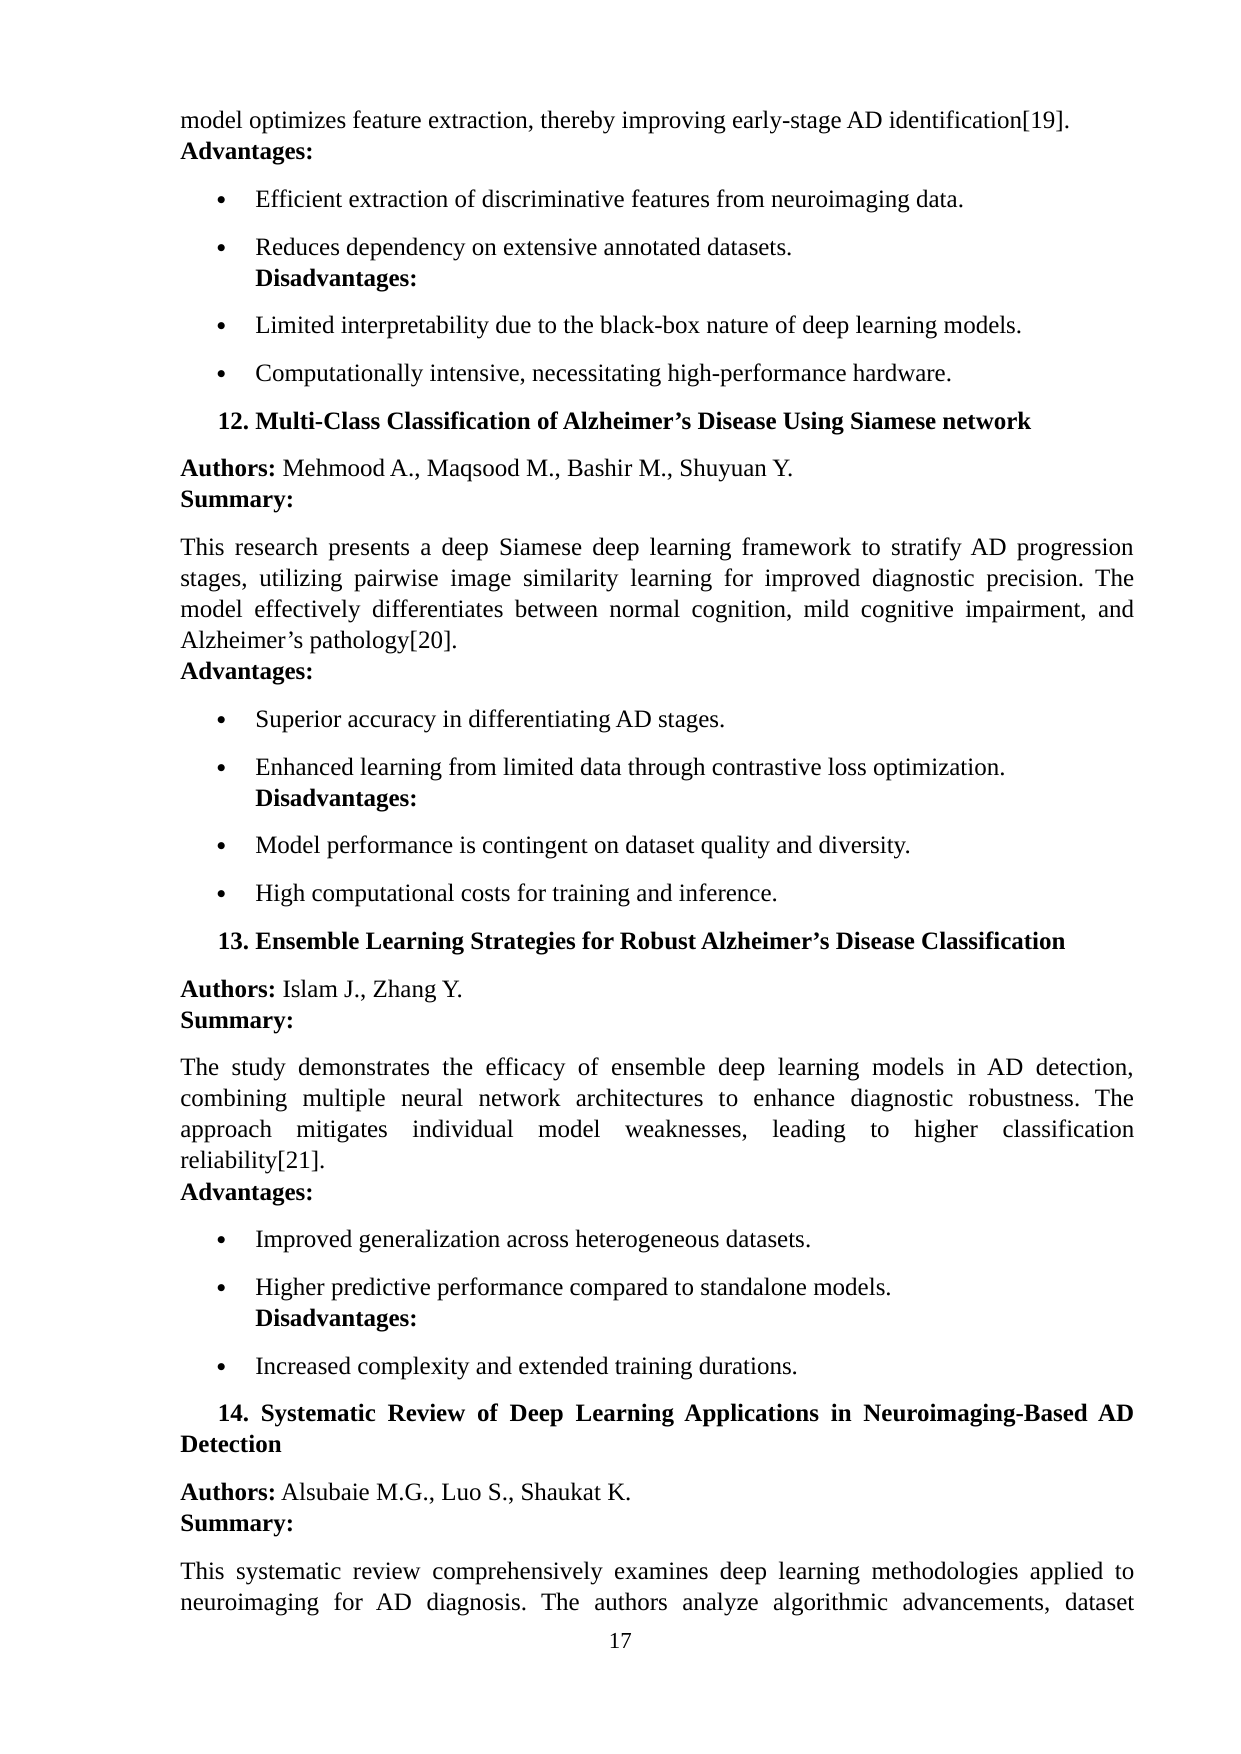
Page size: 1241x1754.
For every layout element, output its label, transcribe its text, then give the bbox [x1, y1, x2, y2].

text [180, 105, 1135, 165]
text This research presents a deep Siamese deep learning framework to stratify AD progression stages, utilizing pairwise image similarity learning for improved diagnostic precision. The model effectively differentiates between normal cognition, mild cognitive impairment, and Alzheimer’s pathology[20]. Advantages: [180, 532, 1135, 685]
text Authors: Alsubaie M.G., Luo S., Shaukat K. Summary: [180, 1477, 1135, 1537]
list High computational costs for training and inference. [218, 878, 1135, 907]
list Efficient extraction of discriminative features from neuroimaging data. [218, 184, 1135, 213]
list Computationally intensive, necessitating high-performance hardware. [218, 358, 1135, 387]
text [180, 1556, 1135, 1616]
list Reduces dependency on extensive annotated datasets. Disadvantages: [218, 232, 1135, 291]
text The study demonstrates the efficacy of ensemble deep learning models in AD detection, combining multiple neural network architectures to enhance diagnostic robustness. The approach mitigates individual model weaknesses, leading to higher classification reliability[21]. Advantages: [180, 1052, 1135, 1205]
list Improved generalization across heterogeneous datasets. [218, 1224, 1135, 1253]
list Model performance is contingent on dataset quality and diversity. [218, 831, 1135, 859]
text Authors: Mehmood A., Maqsood M., Bashir M., Shuyuan Y. Summary: [180, 453, 1135, 513]
text 12. Multi-Class Classification of Alzheimer’s Disease Using Siamese network [180, 406, 1135, 434]
text Authors: Islam J., Zhang Y. Summary: [180, 974, 1135, 1033]
list Enhanced learning from limited data through contrastive loss optimization. Disadvantages: [218, 752, 1135, 812]
text 14. Systematic Review of Deep Learning Applications in Neuroimaging-Based AD Detection [180, 1398, 1135, 1458]
text 13. Ensemble Learning Strategies for Robust Alzheimer’s Disease Classification [180, 926, 1135, 955]
list Increased complexity and extended training durations. [218, 1351, 1135, 1379]
list Superior accuracy in differentiating AD stages. [218, 704, 1135, 733]
list Higher predictive performance compared to standalone models. Disadvantages: [218, 1272, 1135, 1332]
list Limited interpretability due to the black-box nature of deep learning models. [218, 310, 1135, 339]
